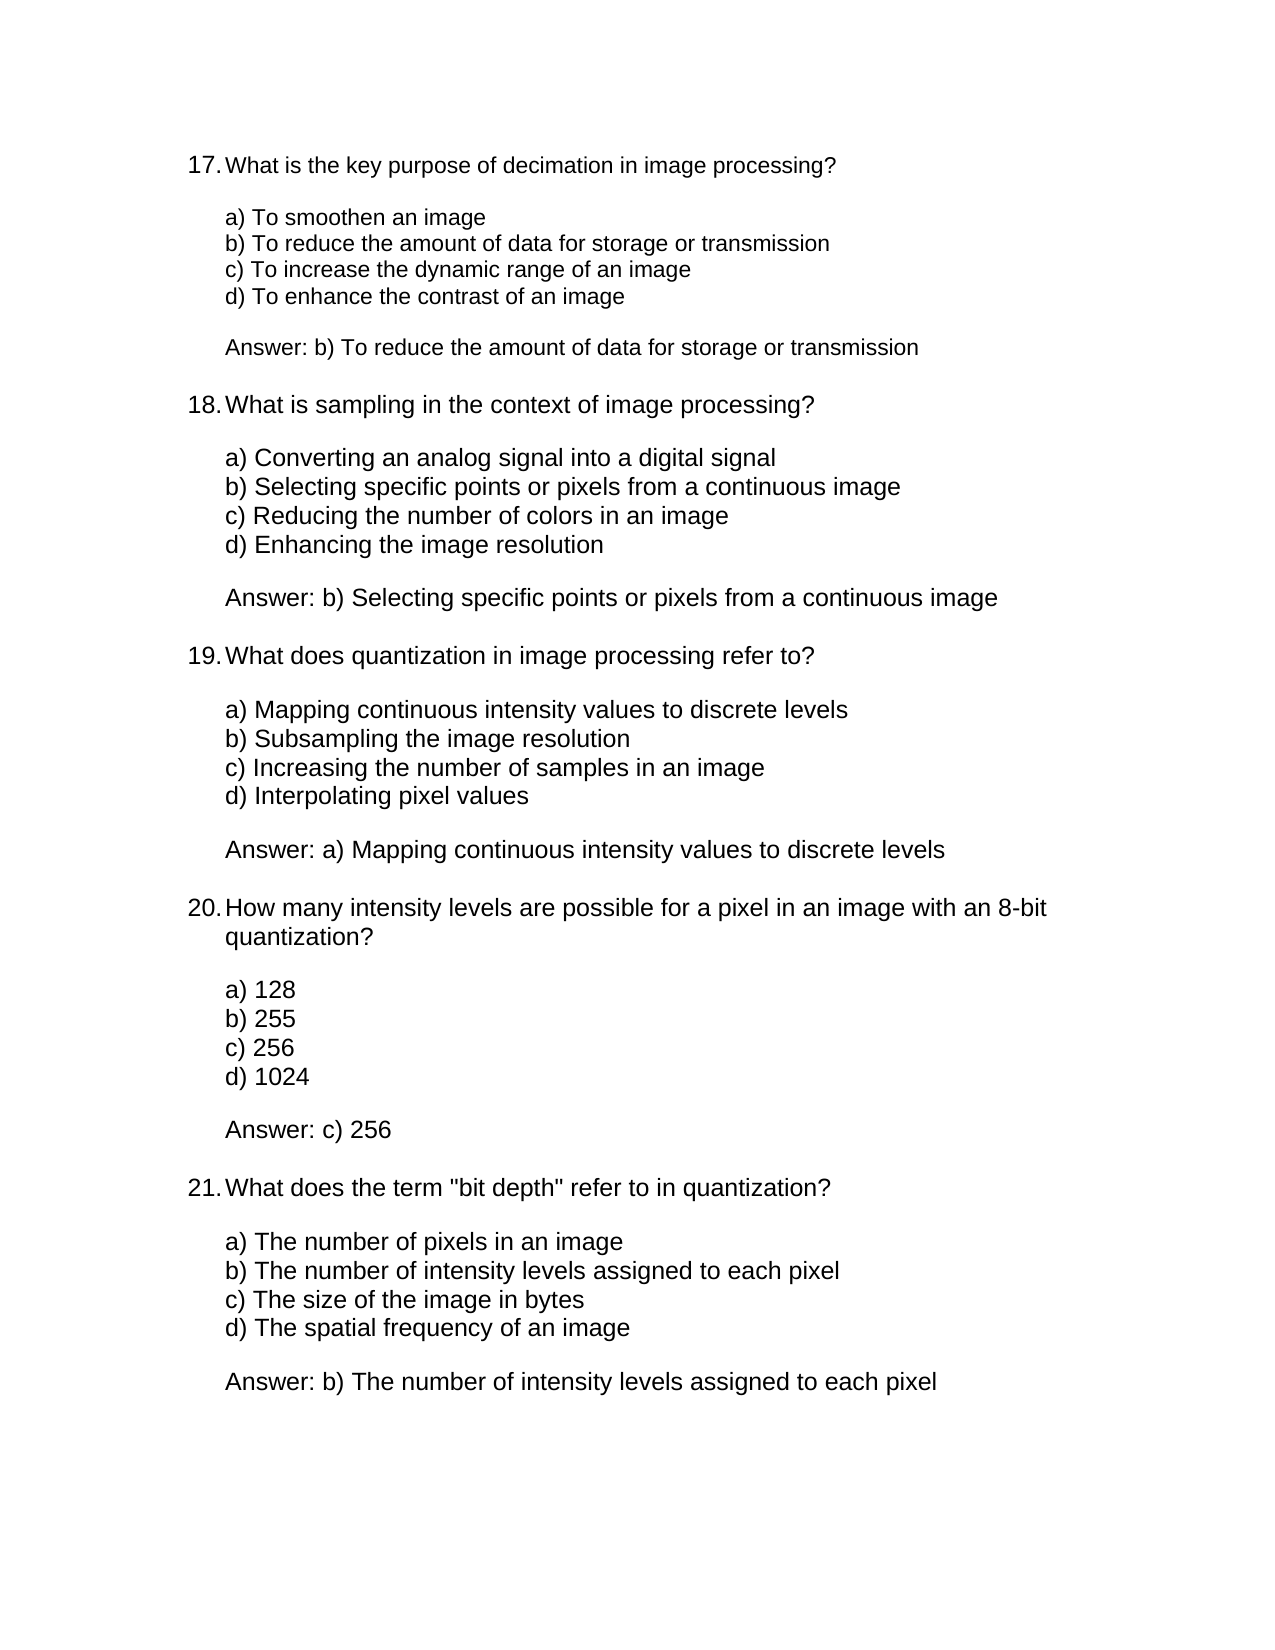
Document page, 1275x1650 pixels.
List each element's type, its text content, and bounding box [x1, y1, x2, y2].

subtitle What is sampling in the context of image processing? [187, 390, 1125, 418]
text a) Mapping continuous intensity values to discrete levels b) Subsampling the image resolution c) Increasing the number of samples in an image d) Interpolating pixel values [225, 695, 1125, 810]
text a) To smoothen an image b) To reduce the amount of data for storage or transmission c) To increase the dynamic range of an image d) To enhance the contrast of an image [225, 204, 1125, 309]
text Answer: c) 256 [225, 1116, 1125, 1144]
text Answer: a) Mapping continuous intensity values to discrete levels [225, 835, 1125, 864]
text Answer: b) To reduce the amount of data for storage or transmission [225, 334, 1125, 361]
text a) Converting an analog signal into a digital signal b) Selecting specific points or pixels from a continuous image c) Reducing the number of colors in an image d) Enhancing the image resolution [225, 443, 1125, 558]
subtitle What is the key purpose of decimation in image processing? [187, 150, 1125, 179]
text Answer: b) The number of intensity levels assigned to each pixel [225, 1367, 1125, 1396]
text a) The number of pixels in an image b) The number of intensity levels assigned to each pixel c) The size of the image in bytes d) The spatial frequency of an image [225, 1227, 1125, 1342]
subtitle What does quantization in image processing refer to? [187, 641, 1125, 670]
subtitle What does the term "bit depth" refer to in quantization? [187, 1173, 1125, 1202]
text a) 128 b) 255 c) 256 d) 1024 [225, 976, 1125, 1091]
text Answer: b) Selecting specific points or pixels from a continuous image [225, 583, 1125, 612]
subtitle How many intensity levels are possible for a pixel in an image with an 8-bit quantization? [187, 893, 1125, 951]
